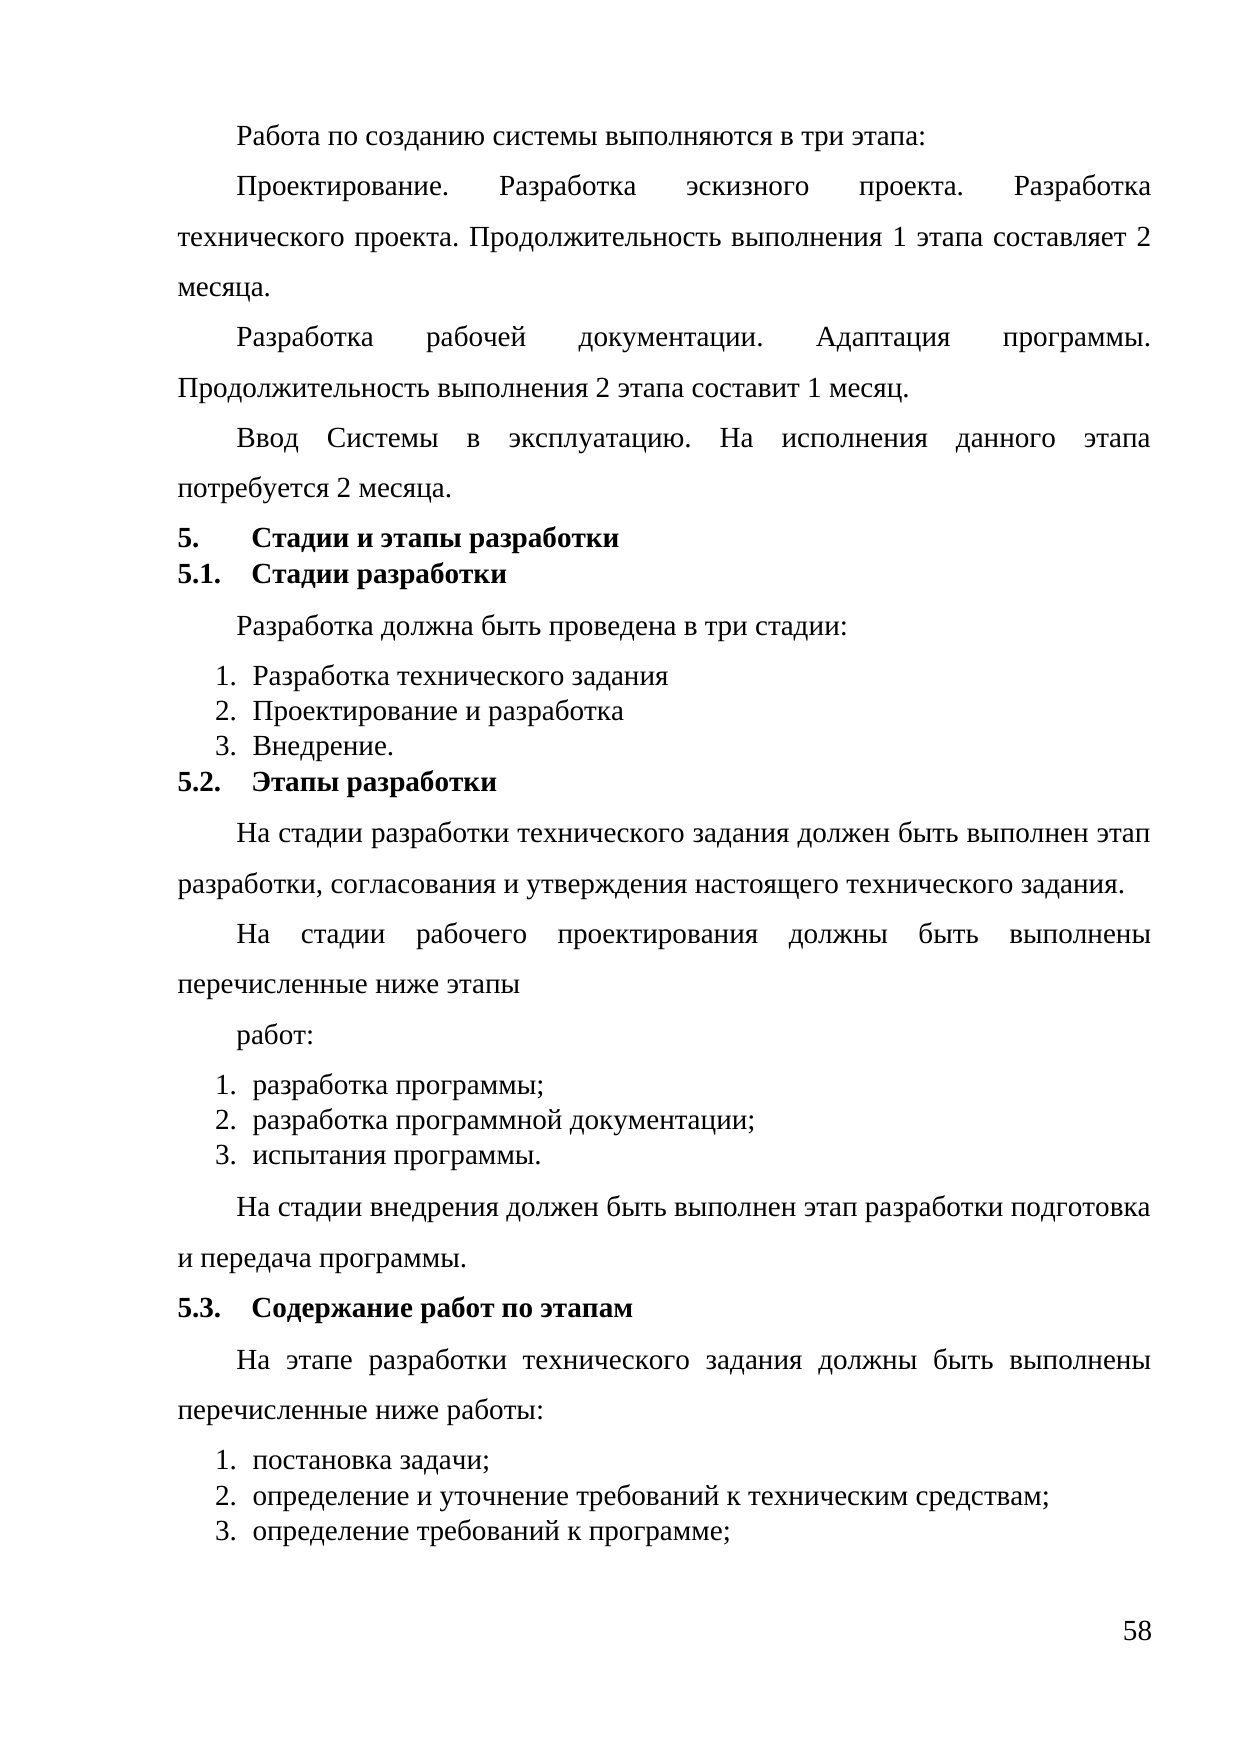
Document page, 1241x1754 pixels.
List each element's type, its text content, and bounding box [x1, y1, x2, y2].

text Работа по созданию системы выполняются в три этапа: [177, 118, 1152, 152]
text На этапе разработки технического задания должны быть выполнены перечисленные ниже работы: [177, 1342, 1152, 1426]
text работ: [177, 1017, 1152, 1050]
text На стадии внедрения должен быть выполнен этап разработки подготовка и передача программы. [177, 1189, 1152, 1273]
text Проектирование. Разработка эскизного проекта. Разработка технического проекта. Продолжительность выполнения 1 этапа составляет 2 месяца. [177, 168, 1152, 303]
list испытания программы. [215, 1137, 1152, 1171]
list Стадии разработки [177, 556, 1152, 589]
text Разработка должна быть проведена в три стадии: [177, 608, 1152, 641]
list Проектирование и разработка [215, 693, 1152, 727]
list разработка программной документации; [215, 1102, 1152, 1136]
text Ввод Системы в эксплуатацию. На исполнения данного этапа потребуется 2 месяца. [177, 420, 1152, 504]
list определение и уточнение требований к техническим средствам; [215, 1478, 1152, 1511]
text Разработка рабочей документации. Адаптация программы. Продолжительность выполнения 2 этапа составит 1 месяц. [177, 319, 1152, 403]
list Разработка технического задания [215, 658, 1152, 692]
list постановка задачи; [215, 1442, 1152, 1476]
list определение требований к программе; [215, 1513, 1152, 1546]
list Внедрение. [215, 728, 1152, 762]
list Стадии и этапы разработки [177, 521, 1152, 554]
text На стадии разработки технического задания должен быть выполнен этап разработки, согласования и утверждения настоящего технического задания. [177, 816, 1152, 899]
list Содержание работ по этапам [177, 1290, 1152, 1323]
list Этапы разработки [177, 764, 1152, 797]
text На стадии рабочего проектирования должны быть выполнены перечисленные ниже этапы [177, 916, 1152, 1000]
list разработка программы; [215, 1067, 1152, 1101]
